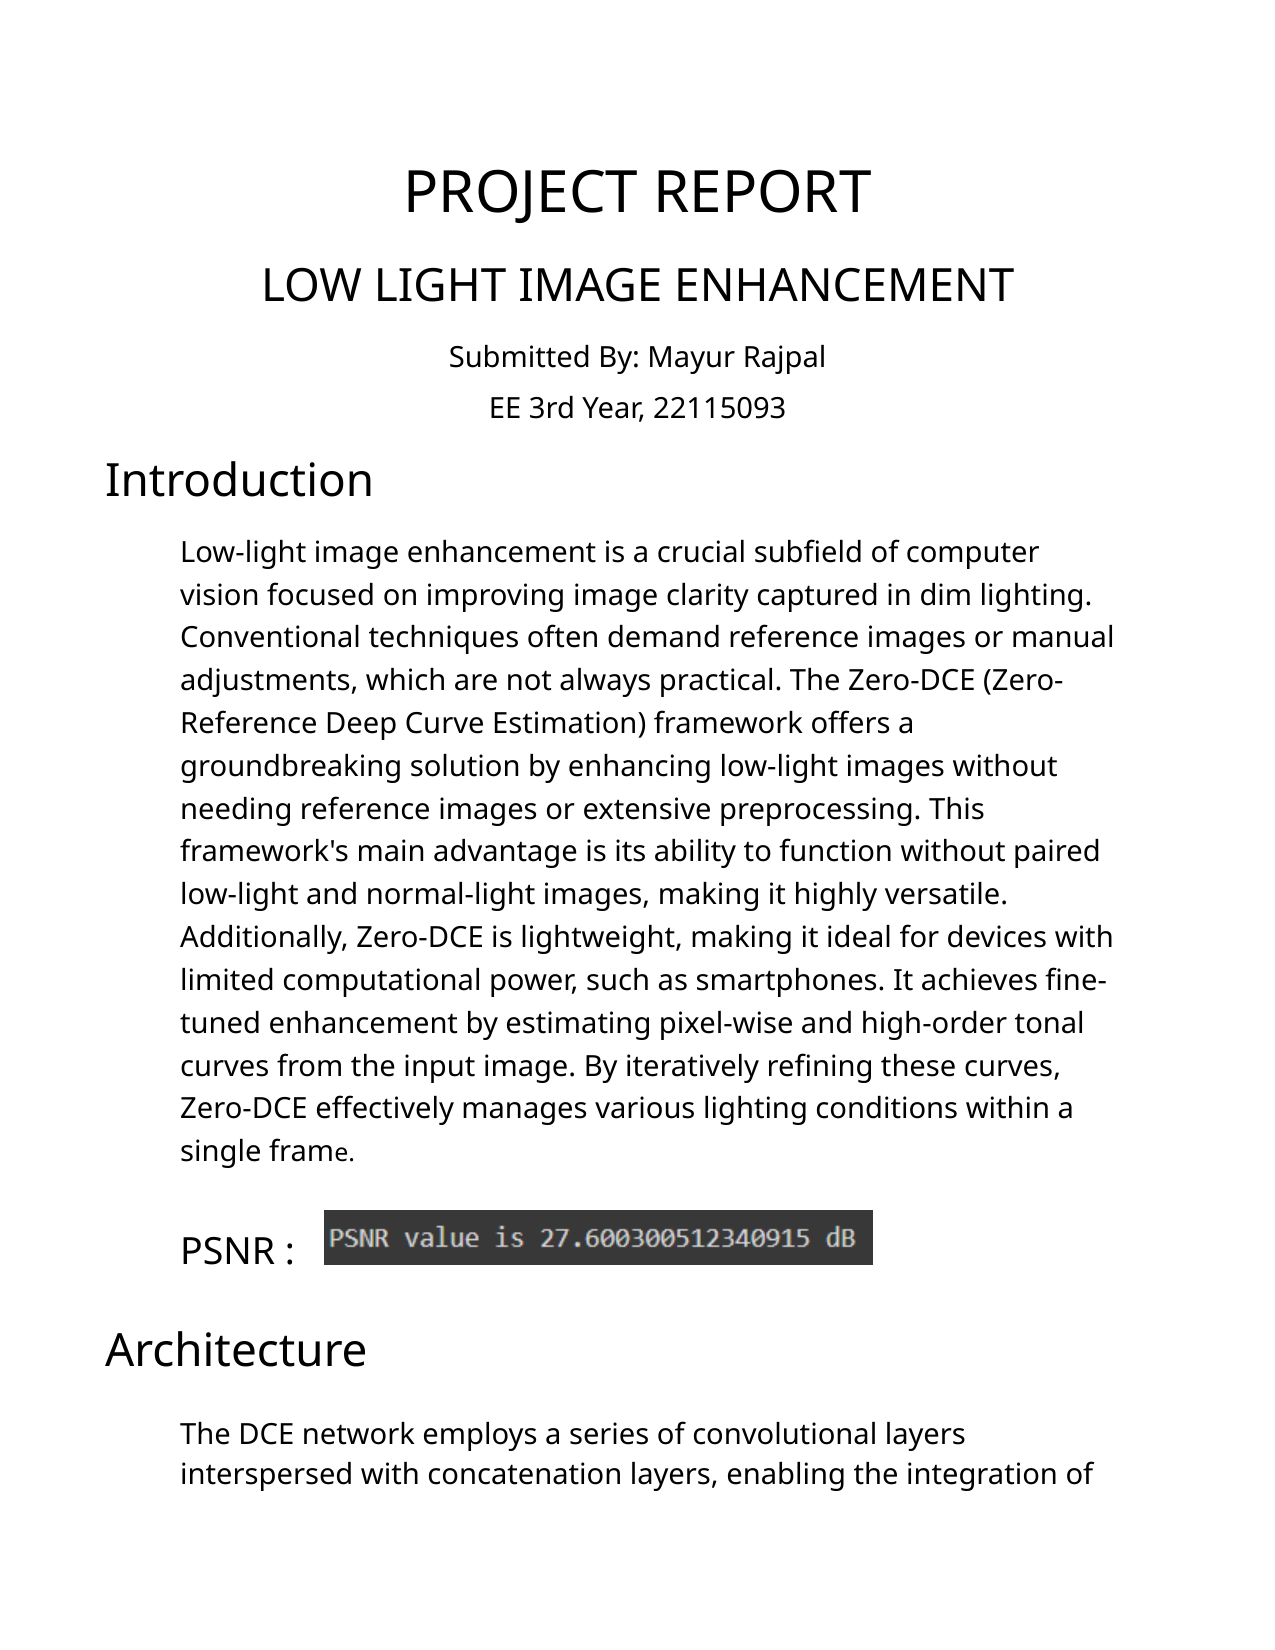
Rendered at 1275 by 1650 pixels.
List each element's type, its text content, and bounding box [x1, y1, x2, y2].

text LOW LIGHT IMAGE ENHANCEMENT [150, 252, 1125, 315]
text Submitted By: Mayur Rajpal [150, 336, 1125, 376]
text PROJECT REPORT [150, 150, 1125, 229]
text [180, 1413, 1125, 1493]
text EE 3rd Year, 22115093 [150, 388, 1125, 427]
text Architecture [105, 1317, 1125, 1379]
picture [324, 1210, 873, 1265]
text Introduction [105, 447, 1125, 509]
text Low-light image enhancement is a crucial subfield of computer vision focused on improving image clarity captured in dim lighting. Conventional techniques often demand reference images or manual adjustments, which are not always practical. The Zero-DCE (Zero-Reference Deep Curve Estimation) framework offers a groundbreaking solution by enhancing low-light images without needing reference images or extensive preprocessing. This framework's main advantage is its ability to function without paired low-light and normal-light images, making it highly versatile. Additionally, Zero-DCE is lightweight, making it ideal for devices with limited computational power, such as smartphones. It achieves fine-tuned enhancement by estimating pixel-wise and high-order tonal curves from the input image. By iteratively refining these curves, Zero-DCE effectively manages various lighting conditions within a single frame. [180, 531, 1125, 1170]
